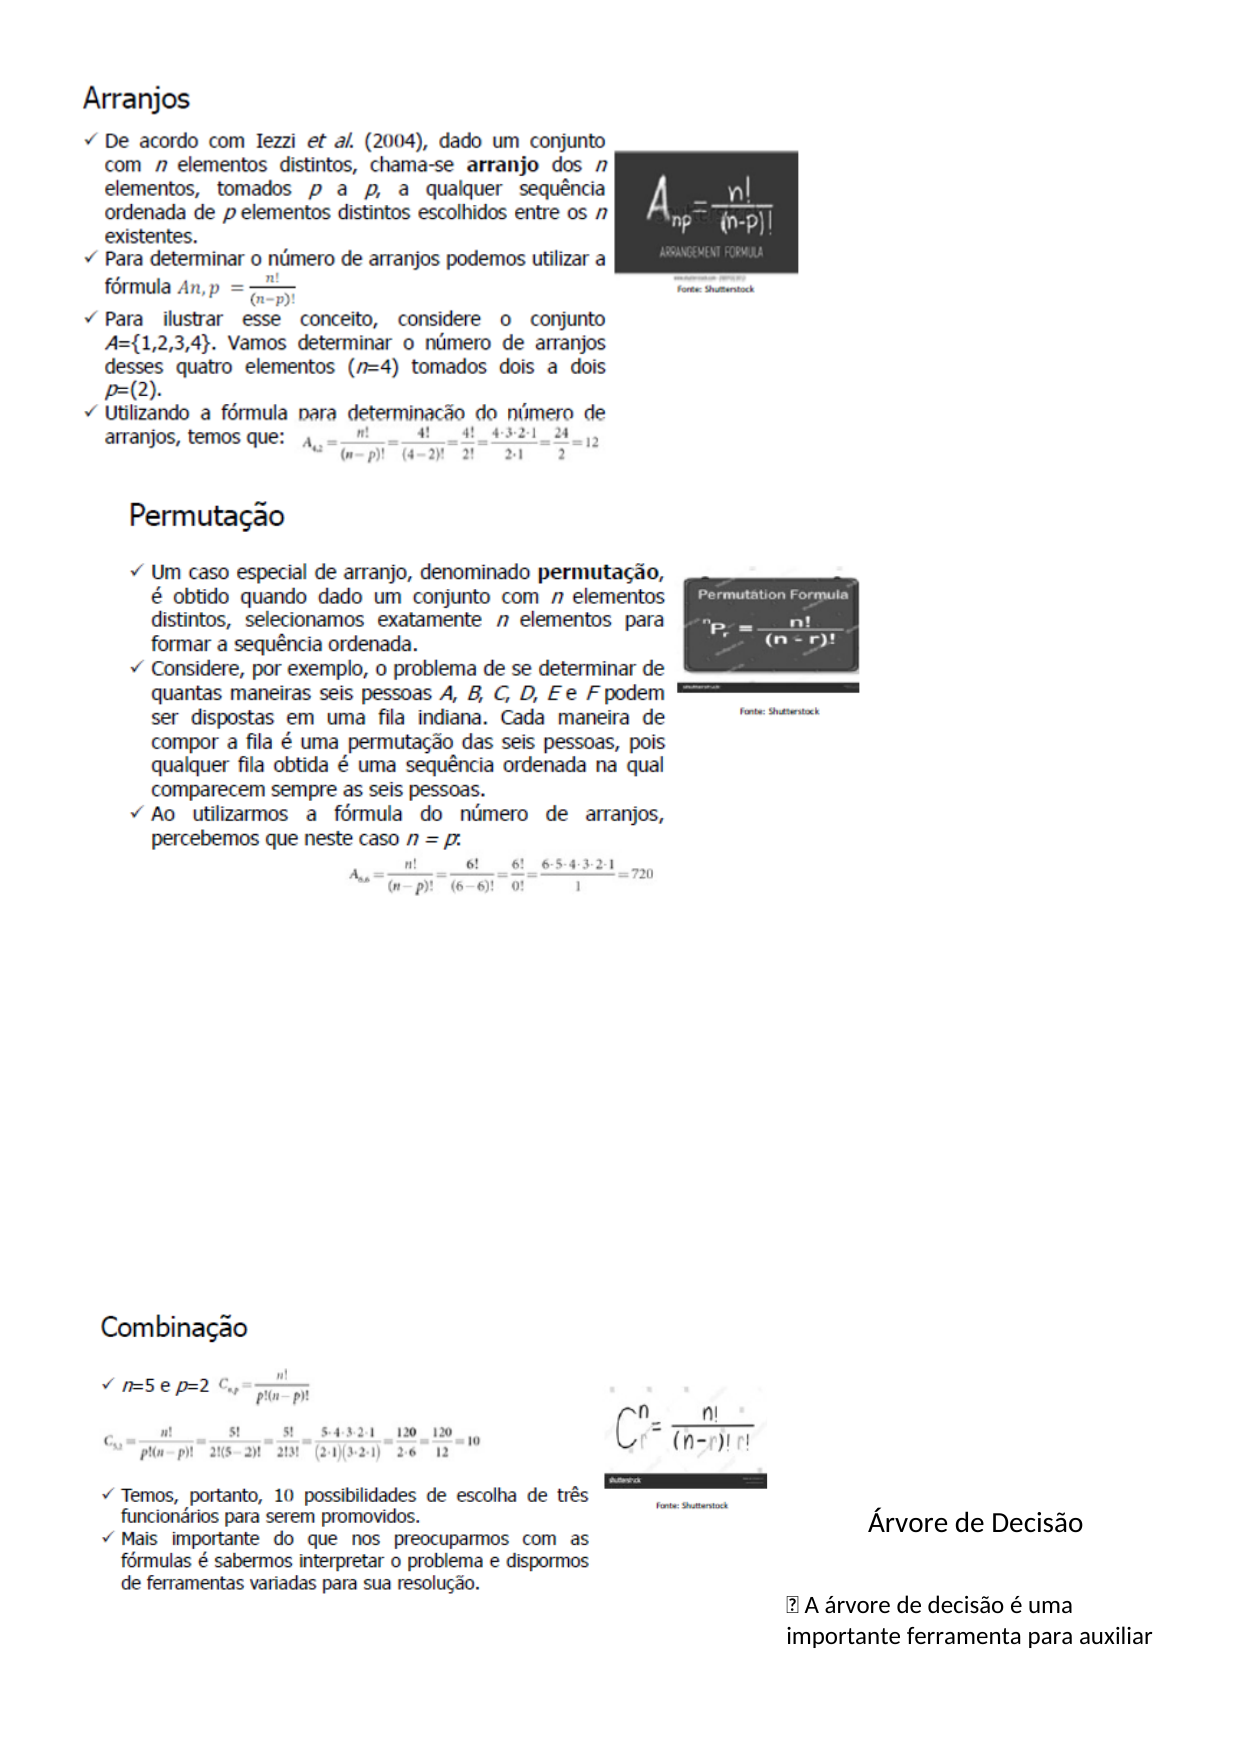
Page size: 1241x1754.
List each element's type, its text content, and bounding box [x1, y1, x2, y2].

picture [53, 1286, 768, 1680]
text Árvore de Decisão [768, 1504, 1165, 1539]
picture [75, 75, 860, 906]
